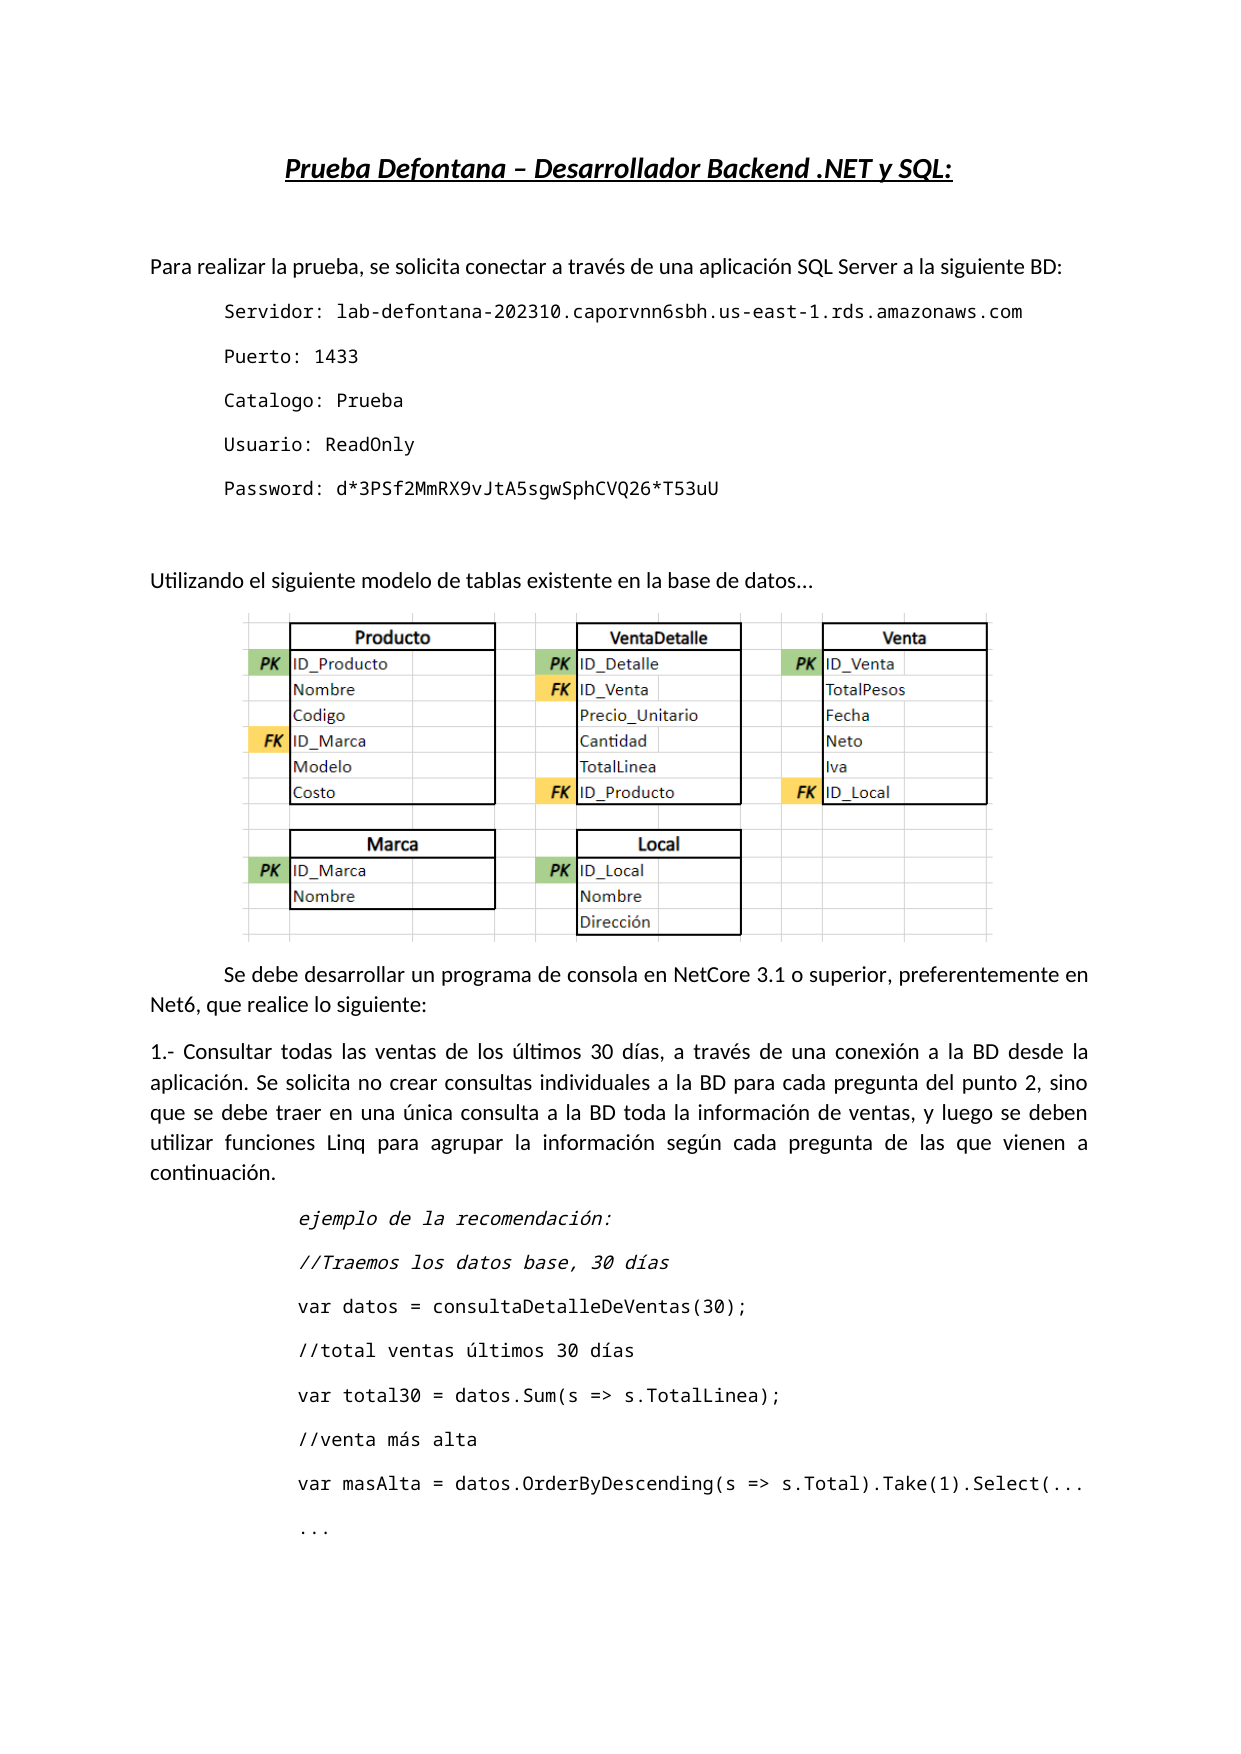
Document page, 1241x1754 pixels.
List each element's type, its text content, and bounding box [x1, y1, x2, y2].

text ejemplo de la recomendación: [224, 1205, 1090, 1231]
text Se debe desarrollar un programa de consola en NetCore 3.1 o superior, preferentemente en Net6, que realice lo siguiente: [150, 960, 1090, 1019]
text Password: d*3PSf2MmRX9vJtA5sgwSphCVQ26*T53uU [150, 476, 1090, 501]
text Servidor: lab-defontana-202310.caporvnn6sbh.us-east-1.rds.amazonaws.com [150, 299, 1090, 324]
text var masAlta = datos.OrderByDescending(s => s.Total).Take(1).Select(... [224, 1470, 1090, 1496]
text 1.- Consultar todas las ventas de los últimos 30 días, a través de una conexión a la BD desde la aplicación. Se solicita no crear consultas individuales a la BD para cada pregunta del punto 2, sino que se debe traer en una única consulta a la BD toda la información de ventas, y luego se deben utilizar funciones Linq para agrupar la información según cada pregunta de las que vienen a continuación. [150, 1037, 1090, 1186]
text //total ventas últimos 30 días [224, 1338, 1090, 1363]
text Prueba Defontana – Desarrollador Backend .NET y SQL: [150, 150, 1090, 186]
text //venta más alta [224, 1426, 1090, 1452]
text Puerto: 1433 [150, 343, 1090, 368]
text Para realizar la prueba, se solicita conectar a través de una aplicación SQL Server a la siguiente BD: [150, 252, 1090, 280]
text Usuario: ReadOnly [150, 431, 1090, 457]
text Catalogo: Prueba [150, 387, 1090, 413]
text //Traemos los datos base, 30 días [224, 1249, 1090, 1275]
text var datos = consultaDetalleDeVentas(30); [224, 1293, 1090, 1319]
text Utilizando el siguiente modelo de tablas existente en la base de datos... [150, 567, 1090, 594]
text ... [224, 1514, 1090, 1540]
text var total30 = datos.Sum(s => s.TotalLinea); [224, 1382, 1090, 1407]
